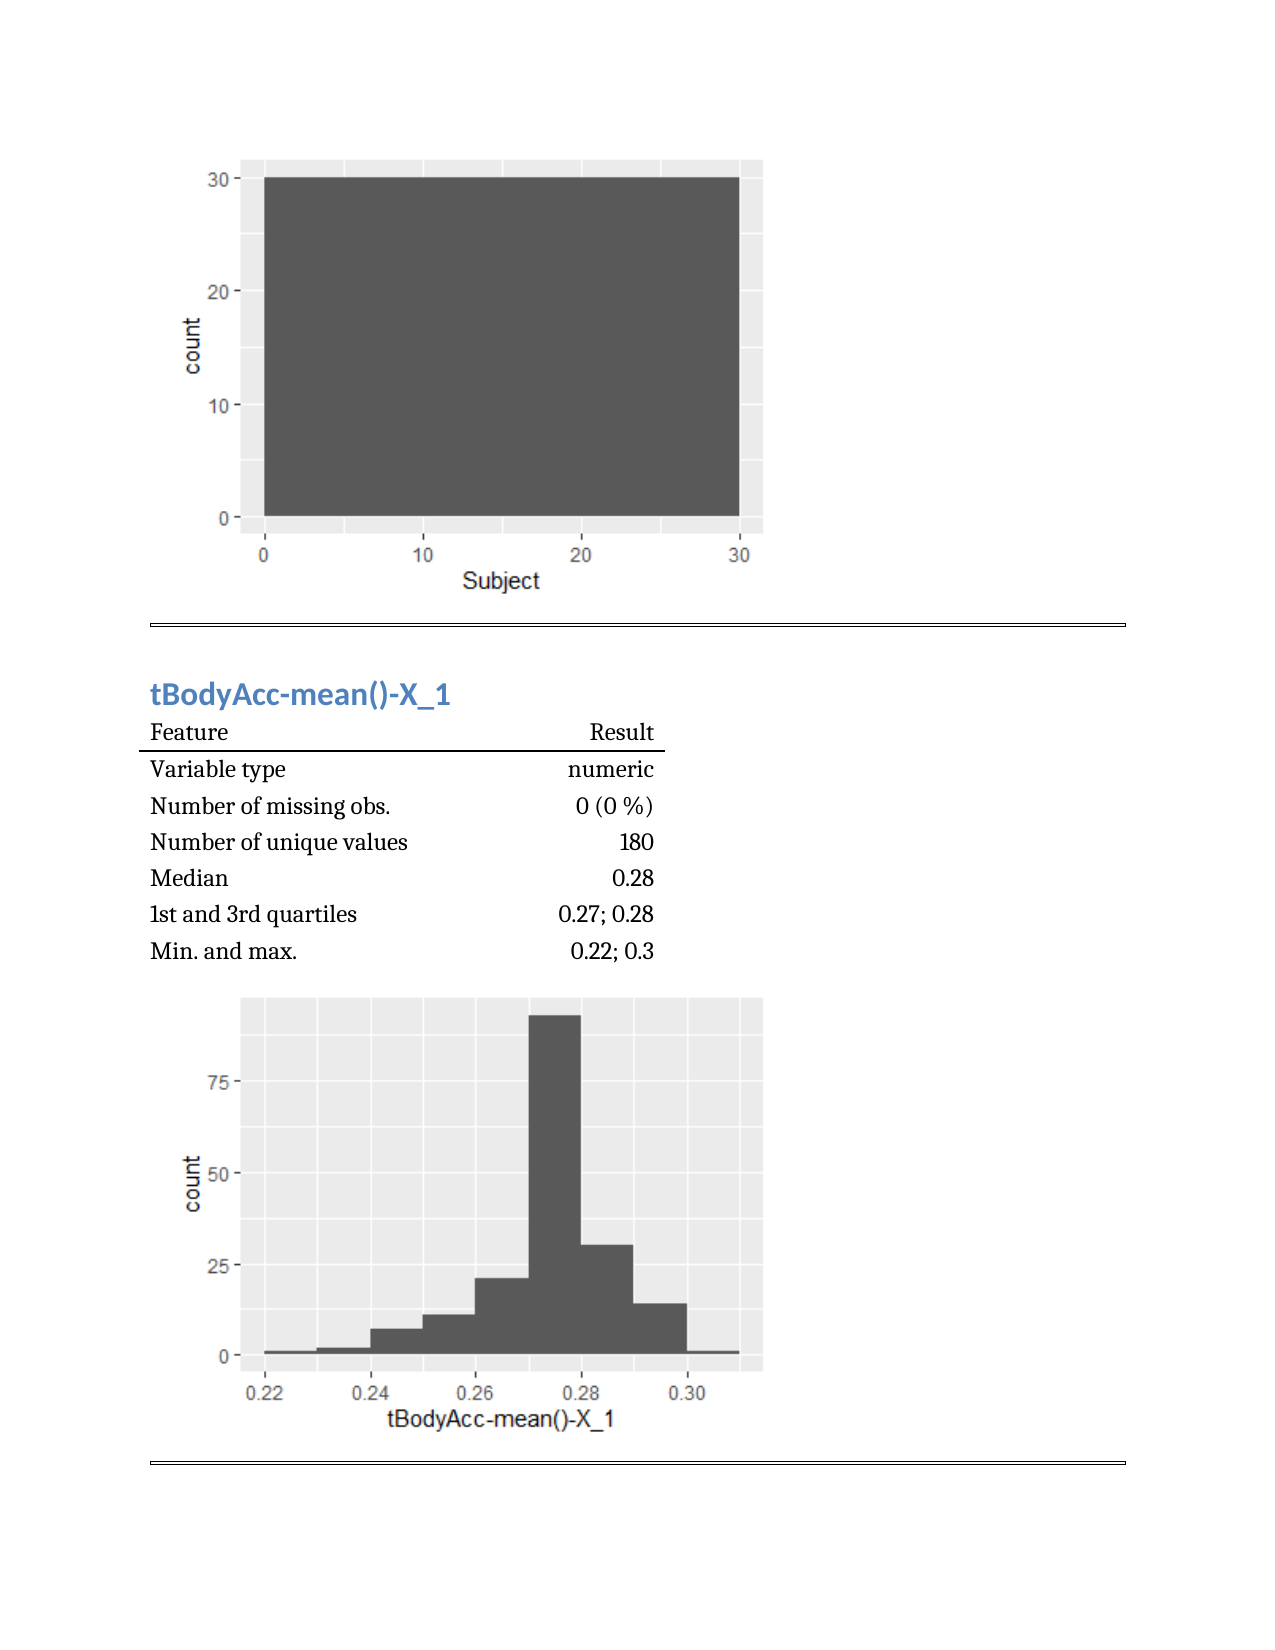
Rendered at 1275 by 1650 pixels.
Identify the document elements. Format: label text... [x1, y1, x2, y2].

picture [168, 987, 776, 1443]
table_cell Median [139, 860, 490, 897]
subtitle tBodyAcc-mean()-X_1 [150, 673, 1125, 714]
table_cell 180 [490, 824, 665, 860]
table_header Result [490, 714, 665, 750]
table_cell Number of missing obs. [139, 788, 490, 824]
table_cell 1st and 3rd quartiles [139, 897, 490, 933]
table_cell 0.28 [490, 860, 665, 897]
table_cell 0 (0 %) [490, 788, 665, 824]
table_cell numeric [490, 752, 665, 788]
table_cell Min. and max. [139, 933, 490, 969]
table_cell Number of unique values [139, 824, 490, 860]
table_header Feature [139, 714, 490, 750]
picture [168, 150, 776, 605]
table_cell Variable type [139, 752, 490, 788]
table_cell 0.22; 0.3 [490, 933, 665, 969]
table_cell 0.27; 0.28 [490, 897, 665, 933]
